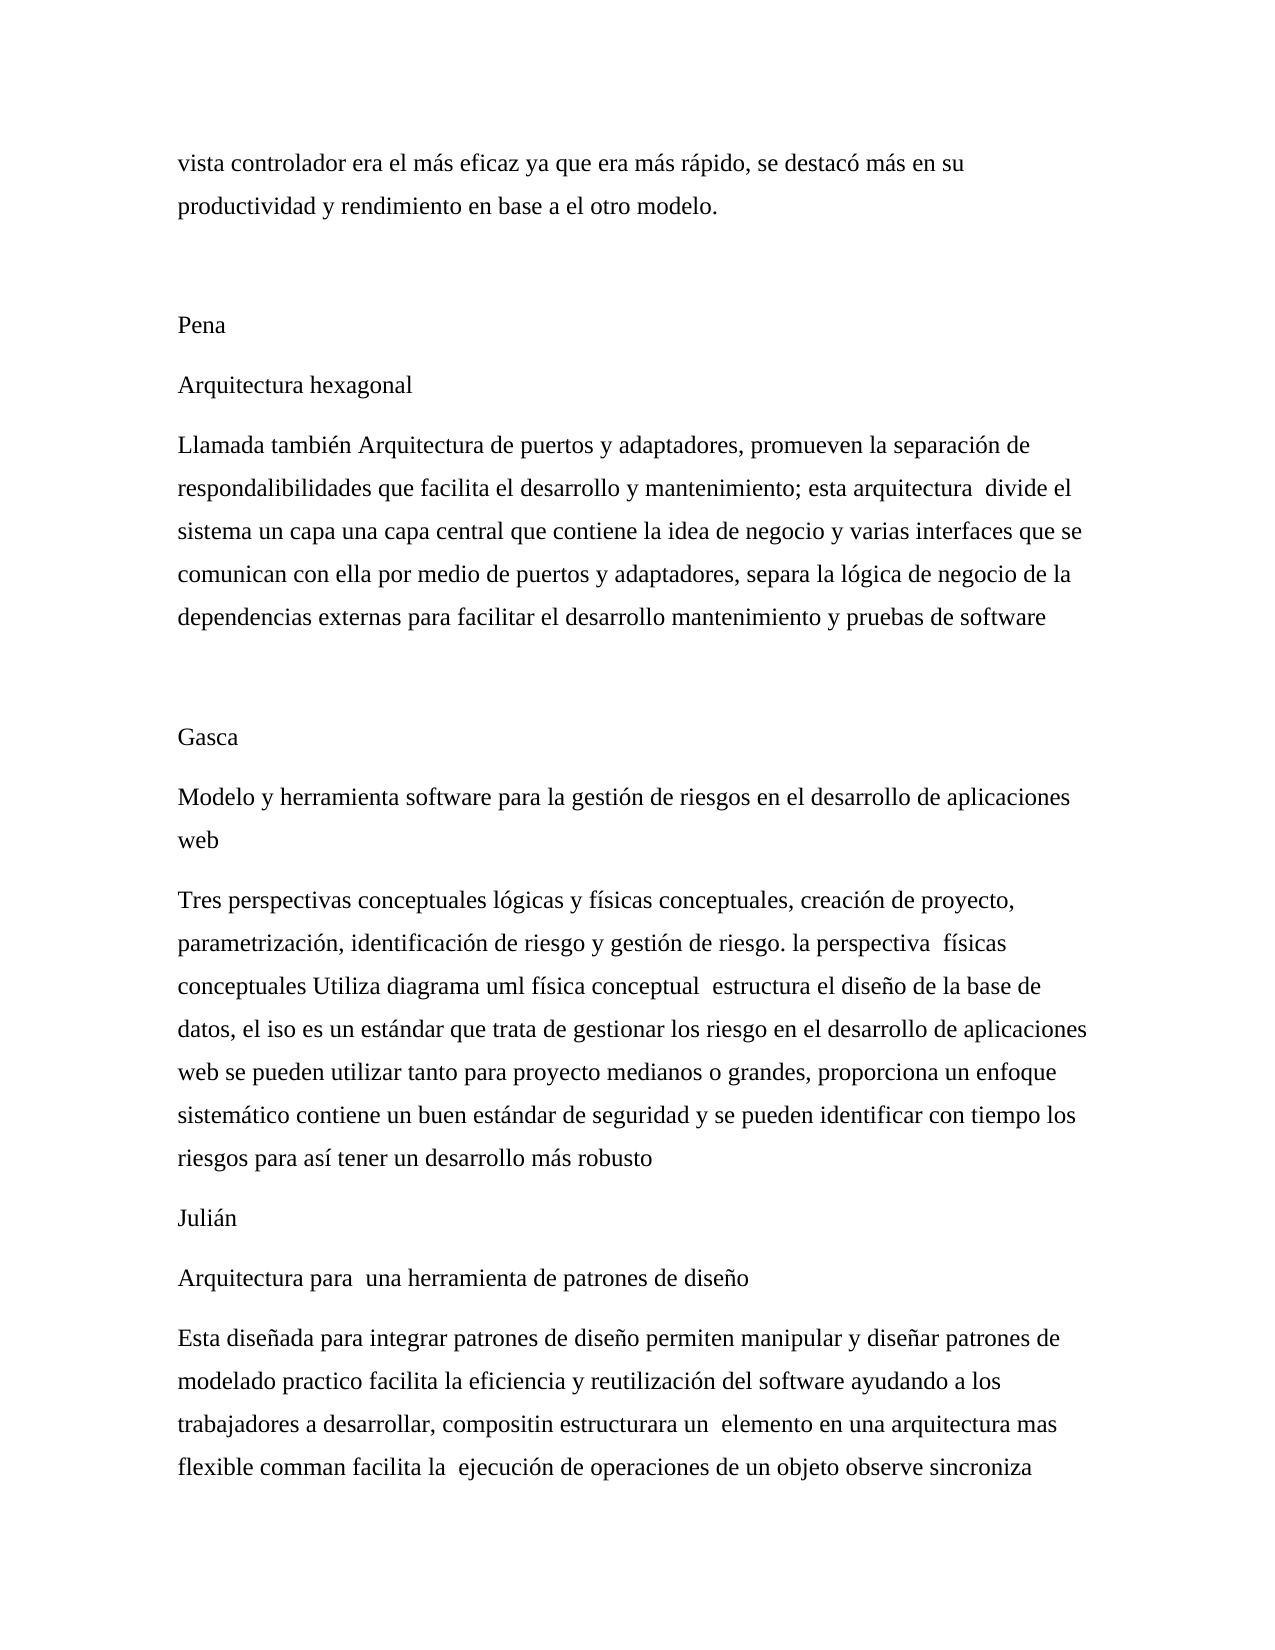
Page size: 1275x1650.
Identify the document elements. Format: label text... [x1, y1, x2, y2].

text Llamada también Arquitectura de puertos y adaptadores, promueven la separación de respondalibilidades que facilita el desarrollo y mantenimiento; esta arquitectura divide el sistema un capa una capa central que contiene la idea de negocio y varias interfaces que se comunican con ella por medio de puertos y adaptadores, separa la lógica de negocio de la dependencias externas para facilitar el desarrollo mantenimiento y pruebas de software [177, 430, 1098, 631]
text Julián [177, 1203, 1098, 1232]
text Modelo y herramienta software para la gestión de riesgos en el desarrollo de aplicaciones web [177, 782, 1098, 854]
text Arquitectura para una herramienta de patrones de diseño [177, 1263, 1098, 1292]
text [177, 148, 1098, 219]
text Tres perspectivas conceptuales lógicas y físicas conceptuales, creación de proyecto, parametrización, identificación de riesgo y gestión de riesgo. la perspectiva físicas conceptuales Utiliza diagrama uml física conceptual estructura el diseño de la base de datos, el iso es un estándar que trata de gestionar los riesgo en el desarrollo de aplicaciones web se pueden utilizar tanto para proyecto medianos o grandes, proporciona un enfoque sistemático contiene un buen estándar de seguridad y se pueden identificar con tiempo los riesgos para así tener un desarrollo más robusto [177, 885, 1098, 1172]
text Pena [177, 310, 1098, 339]
text Arquitectura hexagonal [177, 370, 1098, 399]
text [177, 1323, 1098, 1481]
text Gasca [177, 722, 1098, 751]
